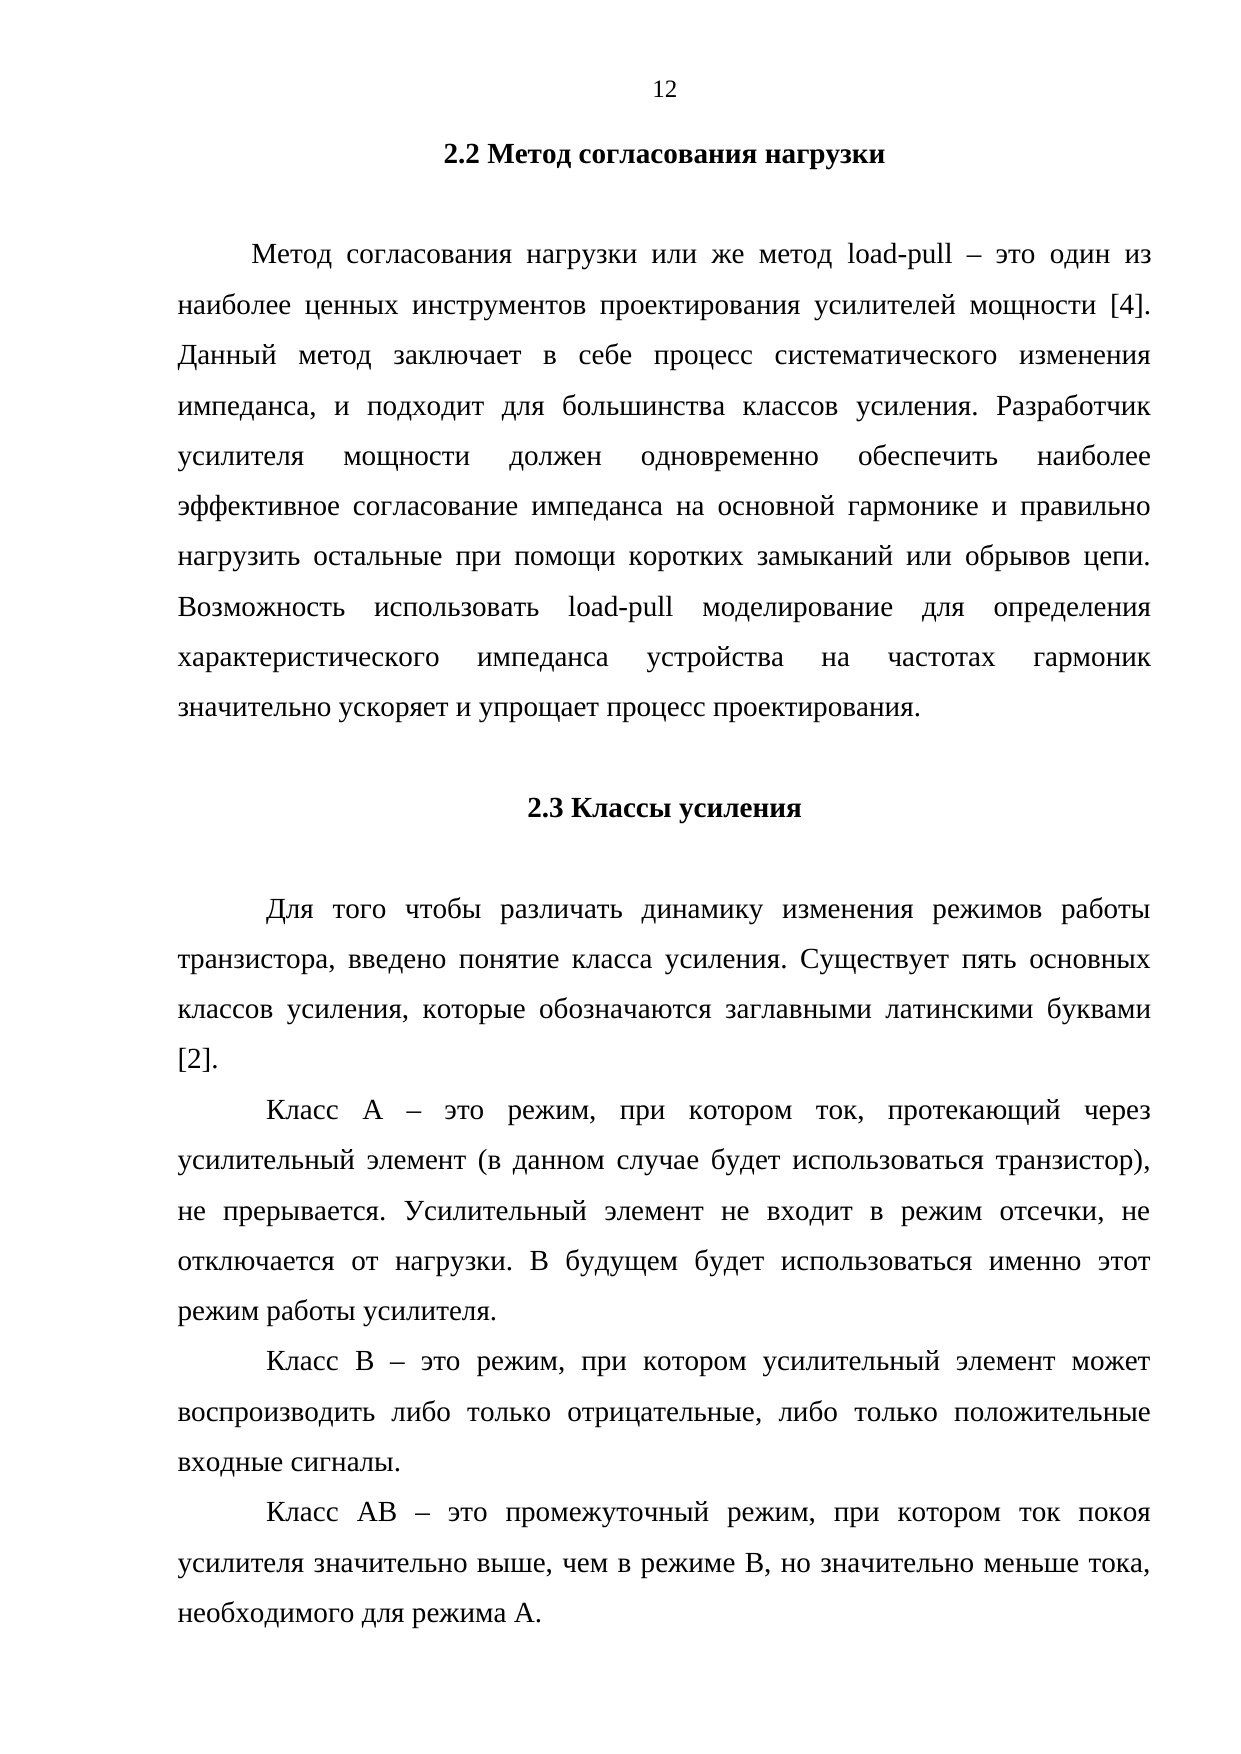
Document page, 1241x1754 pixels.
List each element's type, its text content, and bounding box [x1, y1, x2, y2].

text Класс A – это режим, при котором ток, протекающий через усилительный элемент (в данном случае будет использоваться транзистор), не прерывается. Усилительный элемент не входит в режим отсечки, не отключается от нагрузки. В будущем будет использоваться именно этот режим работы усилителя. [177, 1092, 1152, 1327]
text Для того чтобы различать динамику изменения режимов работы транзистора, введено понятие класса усиления. Существует пять основных классов усиления, которые обозначаются заглавными латинскими буквами [2]. [177, 891, 1152, 1075]
text Класс AB – это промежуточный режим, при котором ток покоя усилителя значительно выше, чем в режиме B, но значительно меньше тока, необходимого для режима А. [177, 1494, 1152, 1629]
text 2.2 Метод согласования нагрузки [177, 136, 1152, 169]
text 2.3 Классы усиления [177, 790, 1152, 824]
text Метод согласования нагрузки или же метод load-pull – это один из наиболее ценных инструментов проектирования усилителей мощности [4]. Данный метод заключает в себе процесс систематического изменения импеданса, и подходит для большинства классов усиления. Разработчик усилителя мощности должен одновременно обеспечить наиболее эффективное согласование импеданса на основной гармонике и правильно нагрузить остальные при помощи коротких замыканий или обрывов цепи. Возможность использовать load-pull моделирование для определения характеристического импеданса устройства на частотах гармоник значительно ускоряет и упрощает процесс проектирования. [177, 237, 1152, 723]
text Класс B – это режим, при котором усилительный элемент может воспроизводить либо только отрицательные, либо только положительные входные сигналы. [177, 1343, 1152, 1478]
